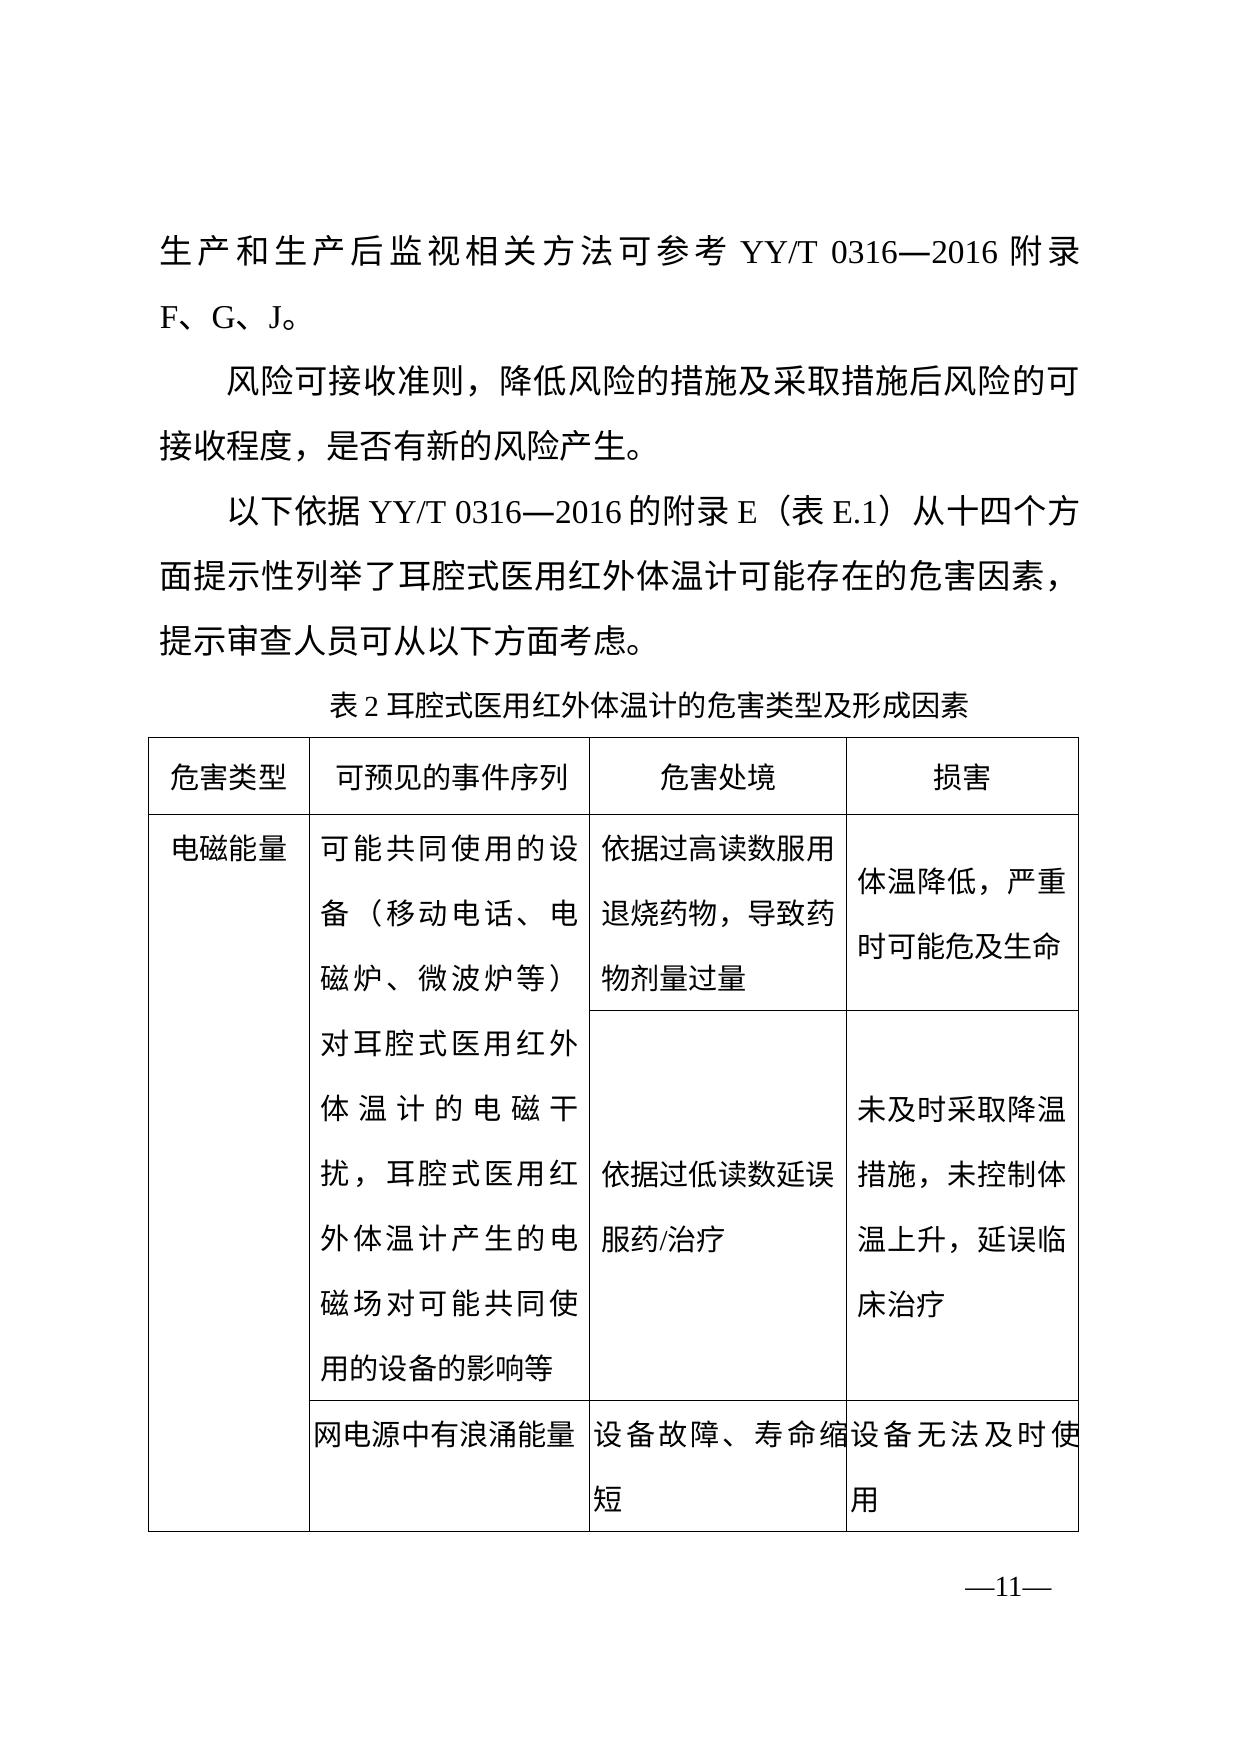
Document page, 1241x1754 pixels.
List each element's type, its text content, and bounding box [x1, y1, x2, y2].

text 以下依据YY/T 0316—2016的附录E（表E.1）从十四个方面提示性列举了耳腔式医用红外体温计可能存在的危害因素，提示审查人员可从以下方面考虑。 [159, 477, 1081, 672]
table_cell 设备无法及时使用 [847, 1401, 1078, 1531]
table_header 危害类型 [149, 738, 309, 813]
table_header 可预见的事件序列 [310, 738, 589, 813]
table_cell 网电源中有浪涌能量 [310, 1401, 589, 1531]
table_cell 可能共同使用的设备（移动电话、电磁炉、微波炉等）对耳腔式医用红外体温计的电磁干扰，耳腔式医用红外体温计产生的电磁场对可能共同使用的设备的影响等 [310, 815, 589, 1399]
table_cell 依据过高读数服用退烧药物，导致药物剂量过量 [590, 815, 846, 1009]
table_cell 依据过低读数延误服药/治疗 [590, 1011, 846, 1399]
table_cell 设备故障、寿命缩短 [590, 1401, 846, 1531]
table_cell 体温降低，严重时可能危及生命 [847, 815, 1078, 1009]
table_header 损害 [847, 738, 1078, 813]
text 风险可接收准则，降低风险的措施及采取措施后风险的可接收程度，是否有新的风险产生。 [159, 347, 1081, 477]
text 表2 耳腔式医用红外体温计的危害类型及形成因素 [159, 672, 1081, 737]
table_cell 电磁能量 [149, 815, 309, 1531]
table_header 危害处境 [590, 738, 846, 813]
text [159, 217, 1081, 347]
table_cell 未及时采取降温措施，未控制体温上升，延误临床治疗 [847, 1011, 1078, 1399]
